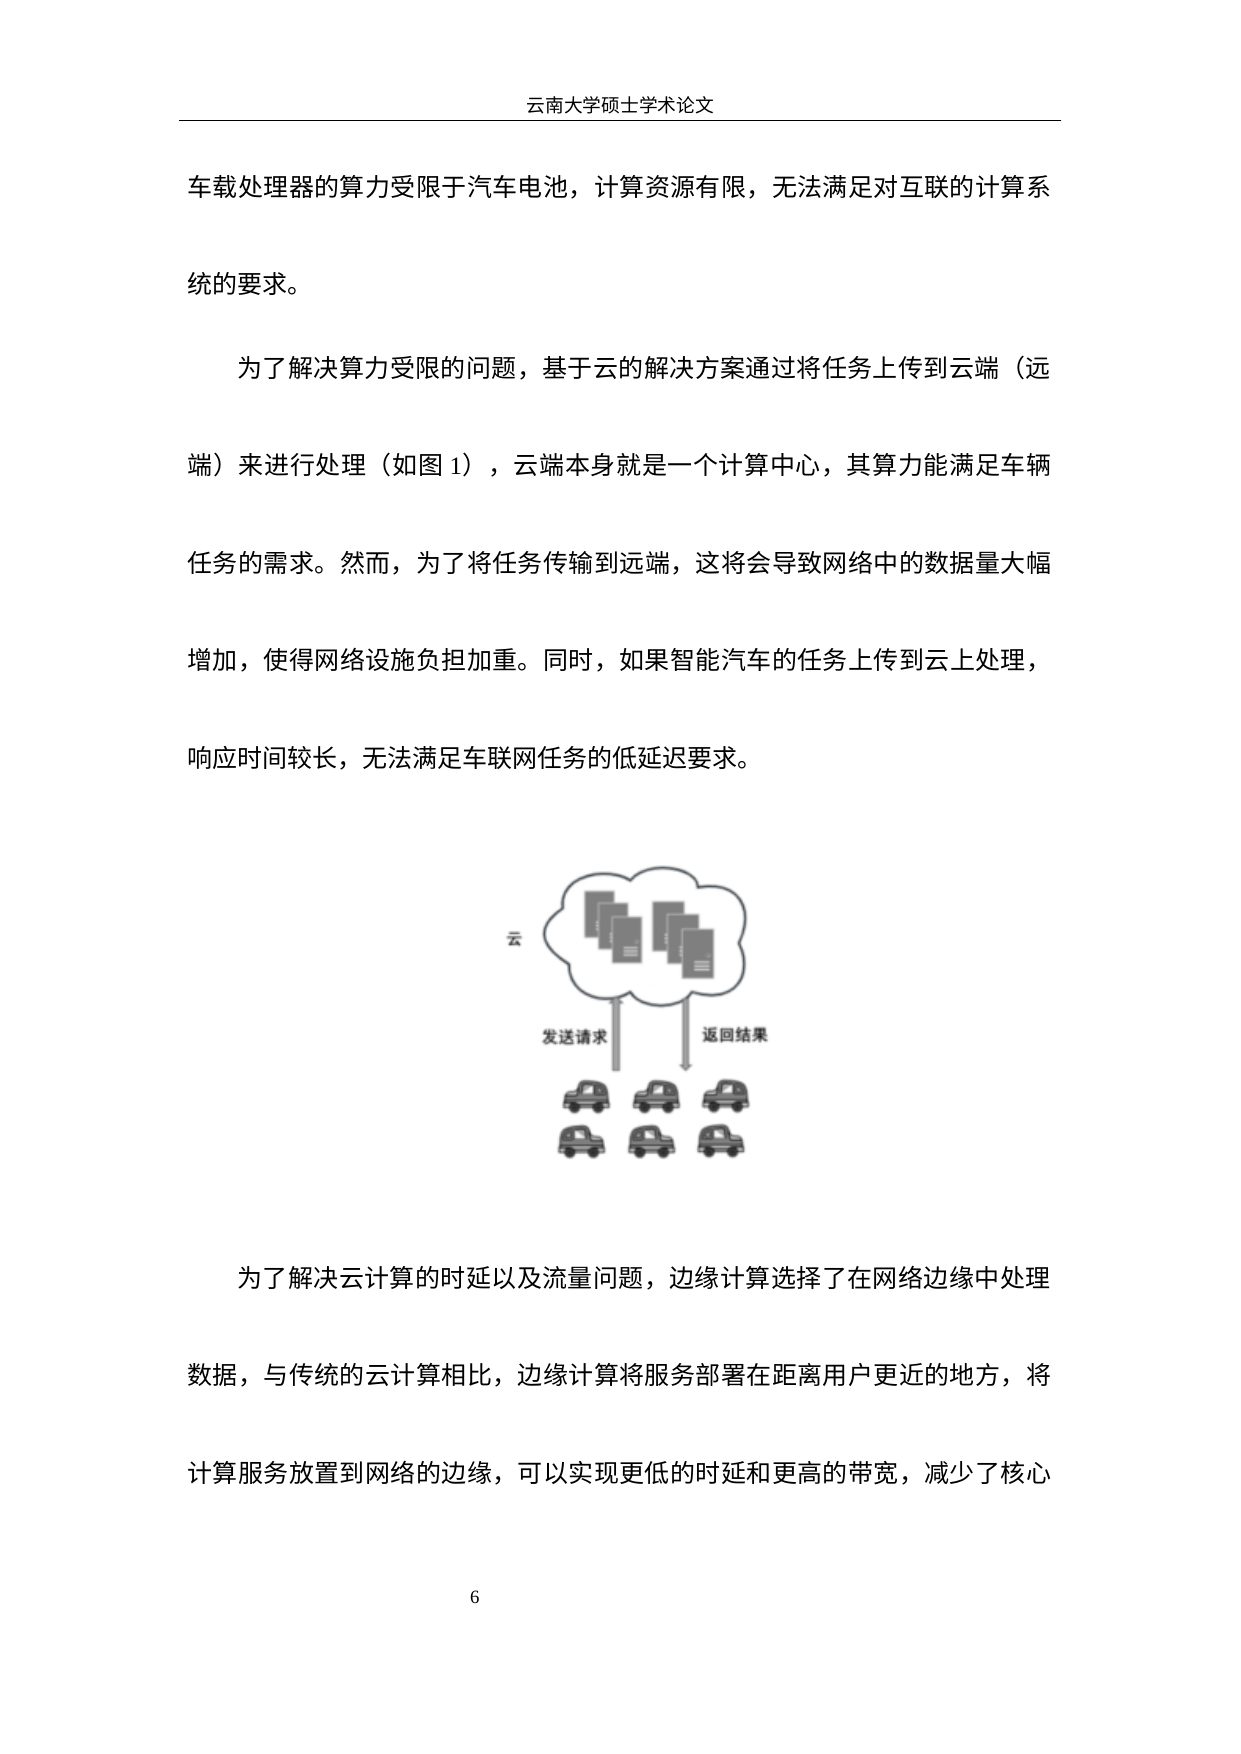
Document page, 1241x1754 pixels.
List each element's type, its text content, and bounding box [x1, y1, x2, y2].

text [187, 1244, 1053, 1504]
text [187, 153, 1053, 316]
picture [489, 806, 801, 1198]
text 为了解决算力受限的问题，基于云的解决方案通过将任务上传到云端（远端）来进行处理（如图1），云端本身就是一个计算中心，其算力能满足车辆任务的需求。然而，为了将任务传输到远端，这将会导致网络中的数据量大幅增加，使得网络设施负担加重。同时，如果智能汽车的任务上传到云上处理，响应时间较长，无法满足车联网任务的低延迟要求。 [187, 334, 1053, 789]
